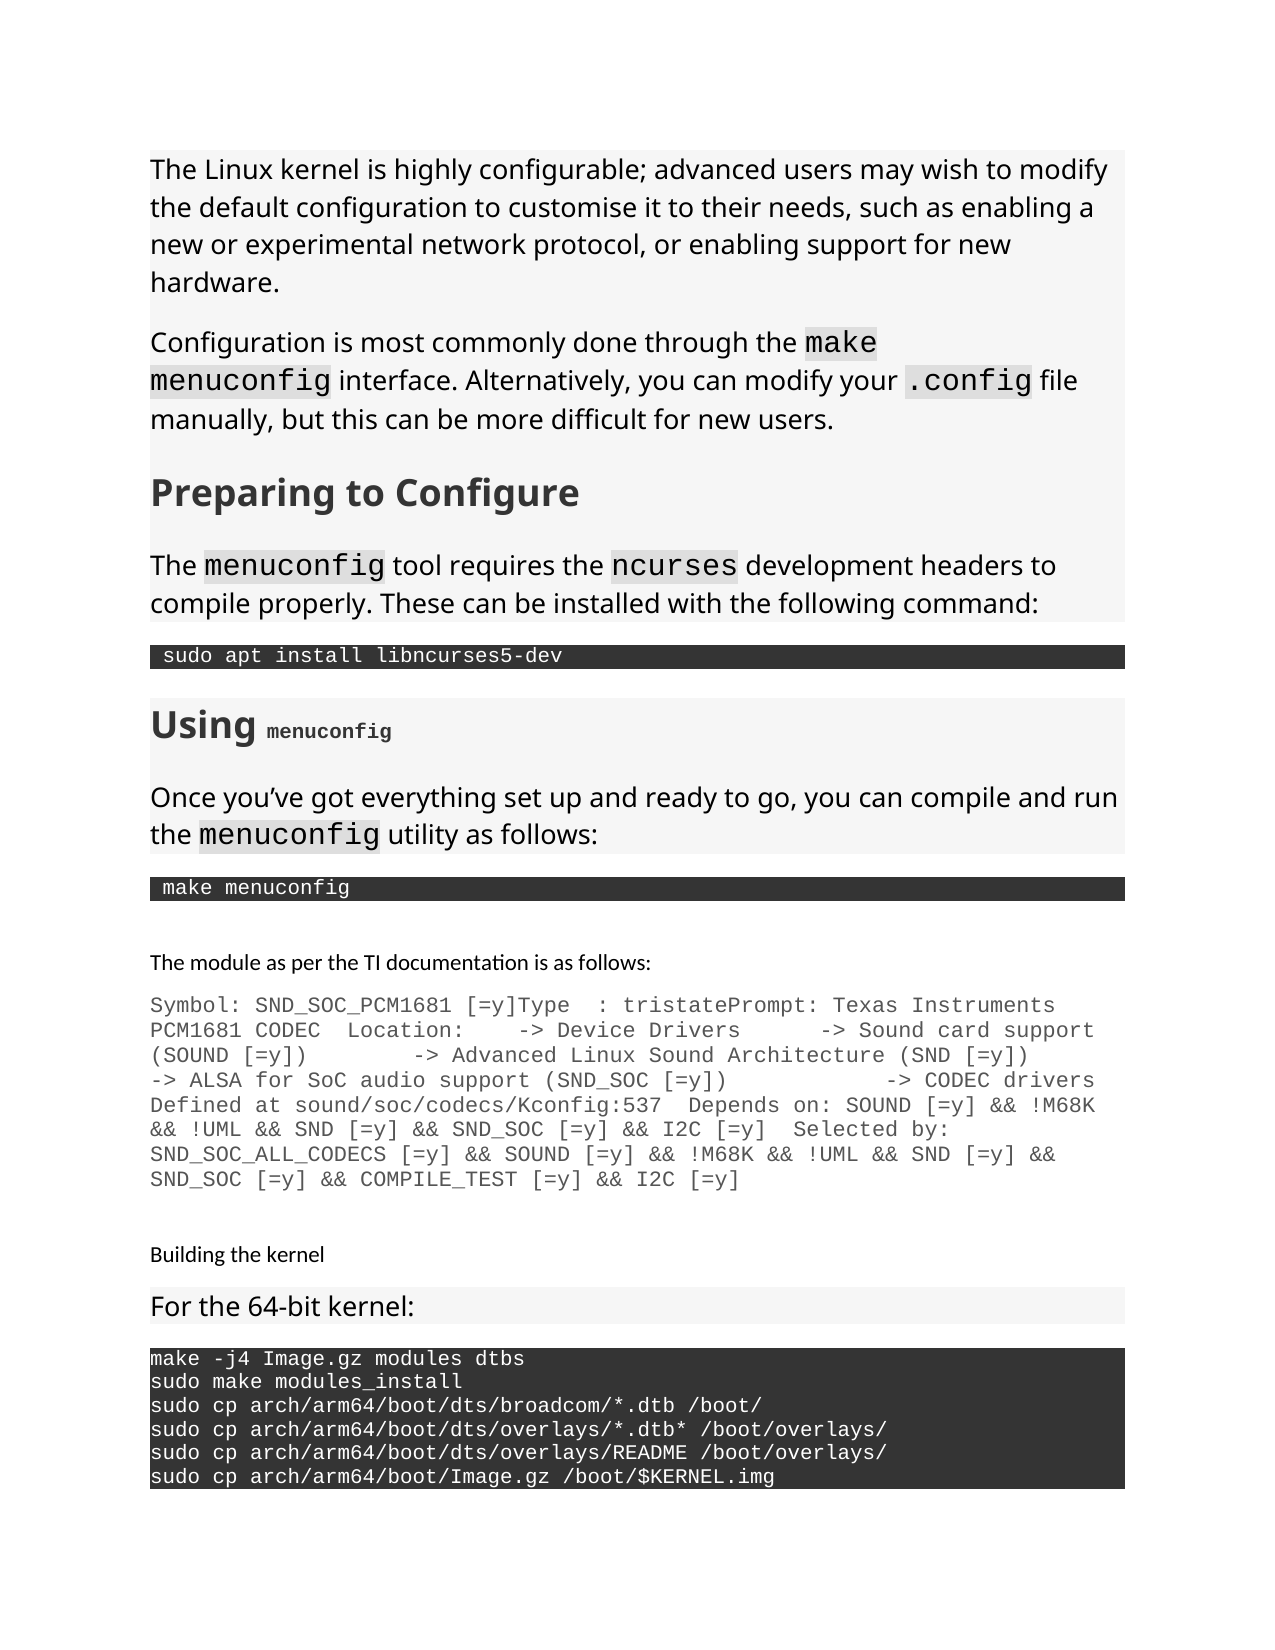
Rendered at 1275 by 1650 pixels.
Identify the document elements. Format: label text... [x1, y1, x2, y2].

text sudo make modules_install [150, 1371, 1125, 1395]
subtitle Using menuconfig [150, 698, 1125, 749]
text sudo apt install libncurses5-dev [150, 645, 1125, 669]
text The module as per the TI documentation is as follows: [150, 948, 1125, 976]
text The Linux kernel is highly configurable; advanced users may wish to modify the default configuration to customise it to their needs, such as enabling a new or experimental network protocol, or enabling support for new hardware. [150, 150, 1125, 300]
text make menuconfig [150, 877, 1125, 901]
text sudo cp arch/arm64/boot/Image.gz /boot/$KERNEL.img [150, 1466, 1125, 1489]
subtitle Preparing to Configure [150, 466, 1125, 517]
text make -j4 Image.gz modules dtbs [150, 1348, 1125, 1371]
text sudo cp arch/arm64/boot/dts/overlays/README /boot/overlays/ [150, 1442, 1125, 1466]
text Once you’ve got everything set up and ready to go, you can compile and run the menuconfig utility as follows: [150, 778, 1125, 854]
text Configuration is most commonly done through the make menuconfig interface. Alternatively, you can modify your .config file manually, but this can be more difficult for new users. [150, 323, 1125, 437]
text sudo cp arch/arm64/boot/dts/overlays/*.dtb* /boot/overlays/ [150, 1419, 1125, 1442]
text The menuconfig tool requires the ncurses development headers to compile properly. These can be installed with the following command: [150, 546, 1125, 622]
text sudo cp arch/arm64/boot/dts/broadcom/*.dtb /boot/ [150, 1395, 1125, 1419]
text Symbol: SND_SOC_PCM1681 [=y]Type : tristatePrompt: Texas Instruments PCM1681 CODEC Location: -> Device Drivers -> Sound card support (SOUND [=y]) -> Advanced Linux Sound Architecture (SND [=y]) -> ALSA for SoC audio support (SND_SOC [=y]) -> CODEC drivers Defined at sound/soc/codecs/Kconfig:537 Depends on: SOUND [=y] && !M68K && !UML && SND [=y] && SND_SOC [=y] && I2C [=y] Selected by: SND_SOC_ALL_CODECS [=y] && SOUND [=y] && !M68K && !UML && SND [=y] && SND_SOC [=y] && COMPILE_TEST [=y] && I2C [=y] [150, 995, 1125, 1193]
text Building the kernel [150, 1240, 1125, 1268]
text For the 64-bit kernel: [150, 1287, 1125, 1324]
